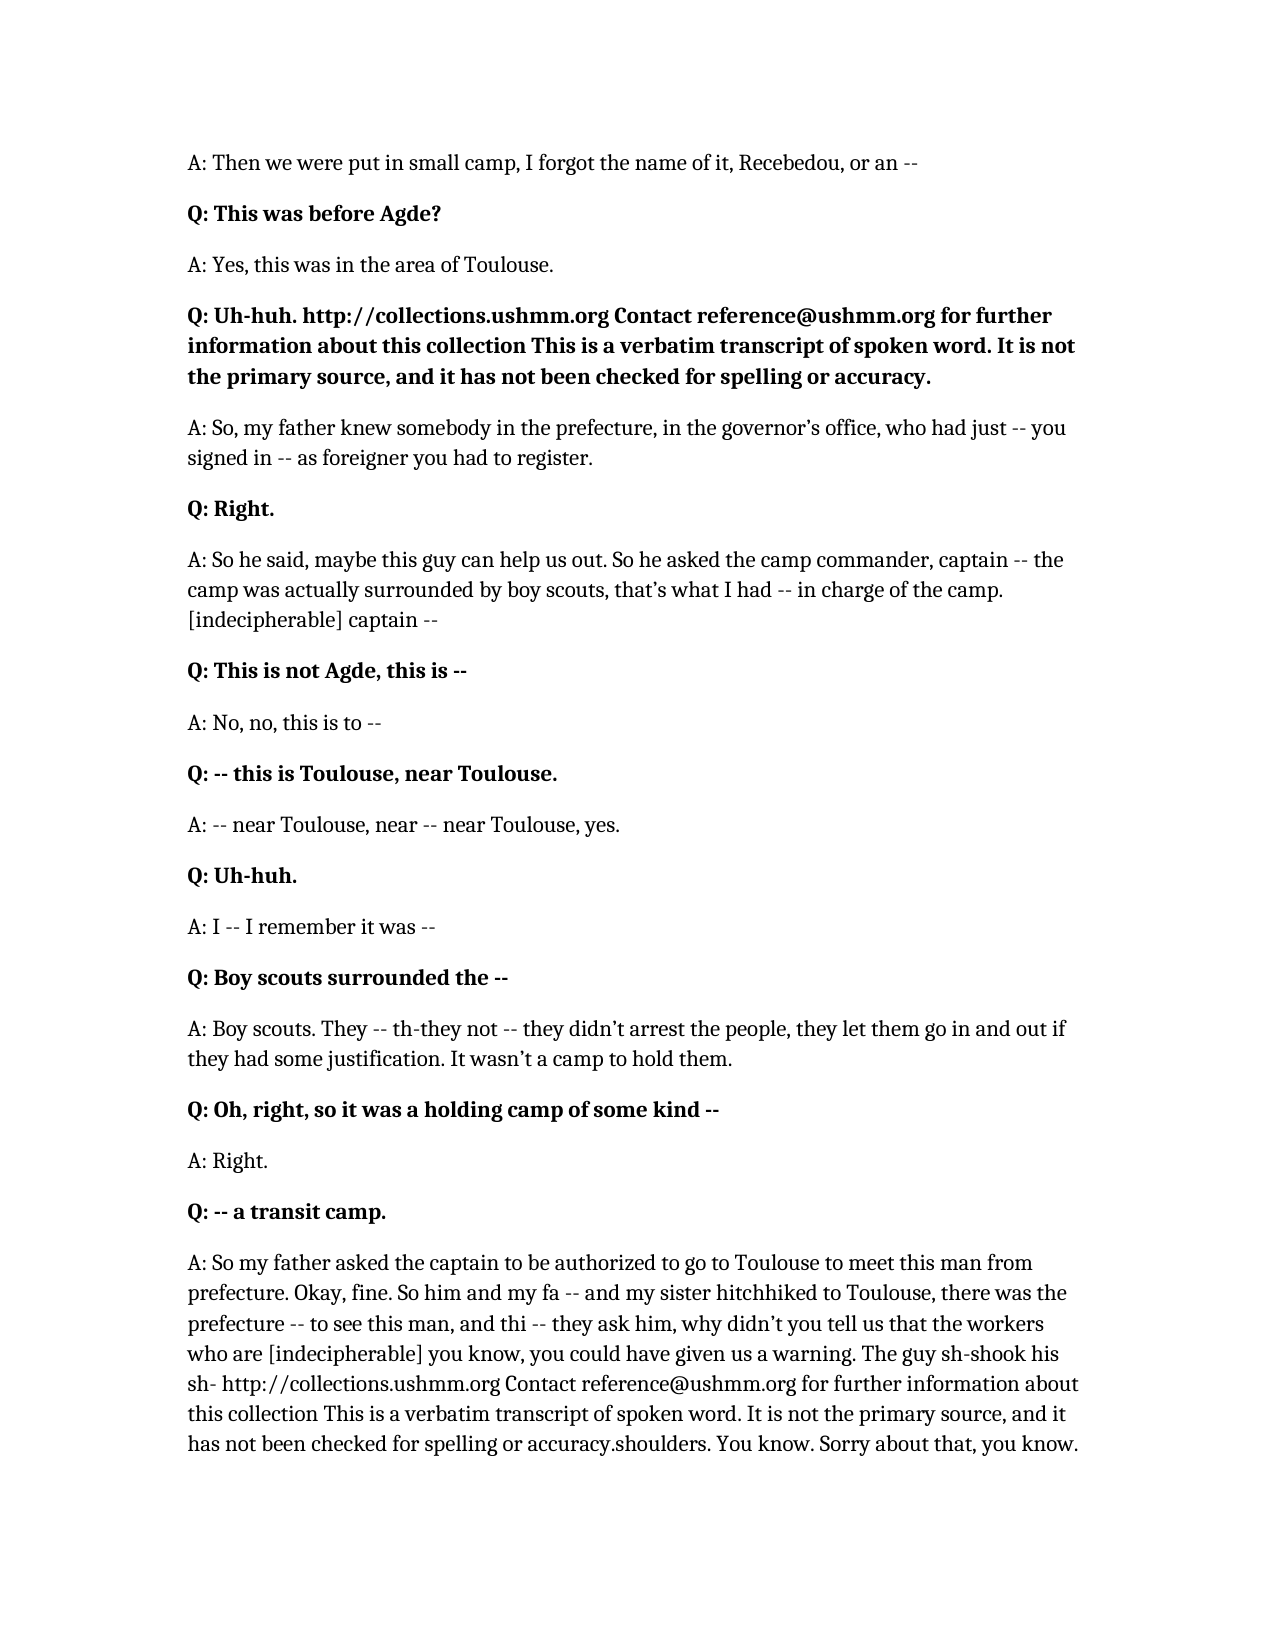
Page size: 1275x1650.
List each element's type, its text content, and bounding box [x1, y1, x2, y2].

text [187, 1250, 1087, 1458]
text Q: This is not Agde, this is -- [187, 658, 1087, 685]
text Q: -- a transit camp. [187, 1199, 1087, 1225]
text Q: Oh, right, so it was a holding camp of some kind -- [187, 1097, 1087, 1123]
text A: -- near Toulouse, near -- near Toulouse, yes. [187, 811, 1087, 838]
text Q: -- this is Toulouse, near Toulouse. [187, 760, 1087, 787]
text A: Yes, this was in the area of Toulouse. [187, 252, 1087, 278]
text Q: Boy scouts surrounded the -- [187, 964, 1087, 991]
text A: Right. [187, 1148, 1087, 1174]
text A: Then we were put in small camp, I forgot the name of it, Recebedou, or an -- [187, 150, 1087, 176]
text A: Boy scouts. They -- th-they not -- they didn’t arrest the people, they let them go in and out if they had some justification. It wasn’t a camp to hold them. [187, 1016, 1087, 1072]
text Q: Right. [187, 496, 1087, 522]
text A: So he said, maybe this guy can help us out. So he asked the camp commander, captain -- the camp was actually surrounded by boy scouts, that’s what I had -- in charge of the camp. [indecipherable] captain -- [187, 547, 1087, 634]
text Q: This was before Agde? [187, 201, 1087, 227]
text Q: Uh-huh. http://collections.ushmm.org Contact reference@ushmm.org for further information about this collection This is a verbatim transcript of spoken word. It is not the primary source, and it has not been checked for spelling or accuracy. [187, 303, 1087, 390]
text A: No, no, this is to -- [187, 709, 1087, 736]
text Q: Uh-huh. [187, 862, 1087, 889]
text A: So, my father knew somebody in the prefecture, in the governor’s office, who had just -- you signed in -- as foreigner you had to register. [187, 414, 1087, 471]
text A: I -- I remember it was -- [187, 913, 1087, 940]
